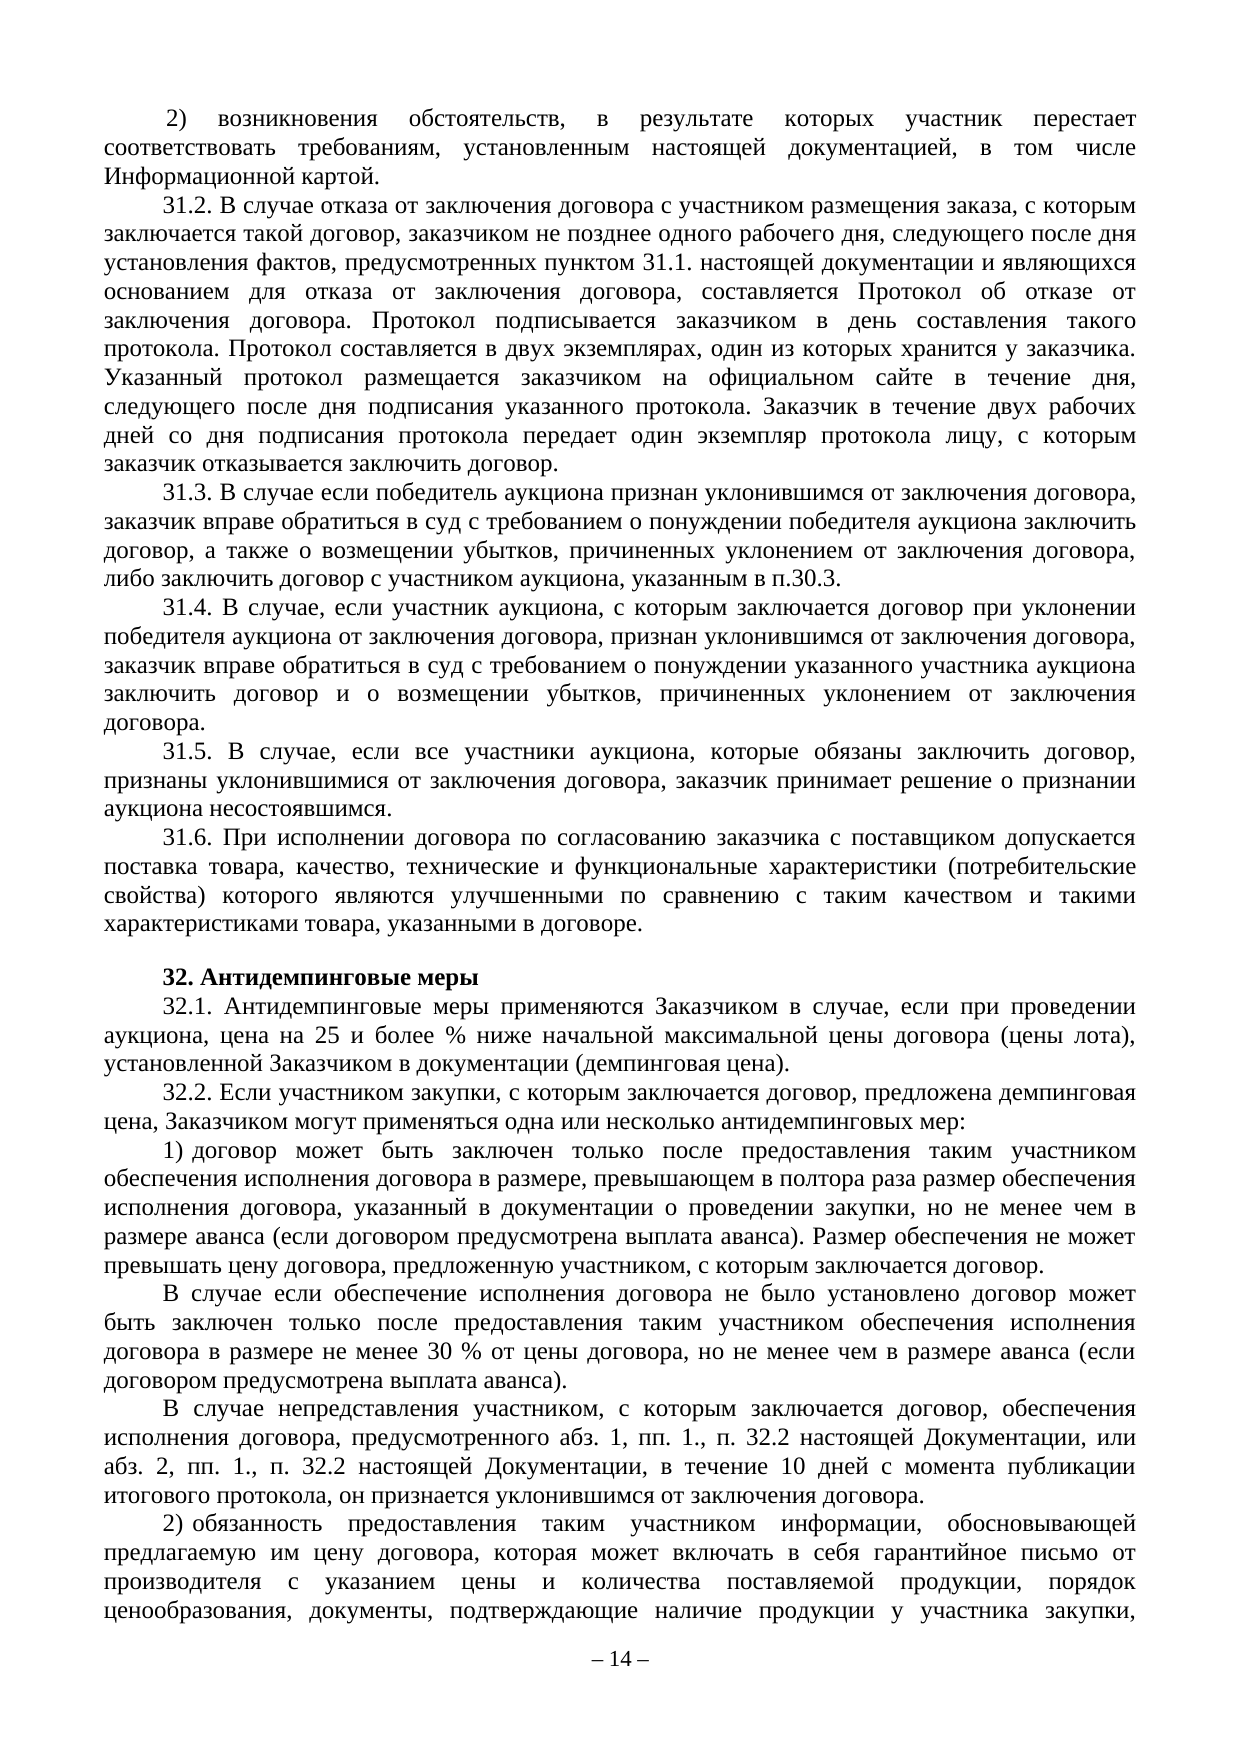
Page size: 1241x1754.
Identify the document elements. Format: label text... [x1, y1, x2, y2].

text 32.1. Антидемпинговые меры применяются Заказчиком в случае, если при проведении аукциона, цена на 25 и более % ниже начальной максимальной цены договора (цены лота), установленной Заказчиком в документации (демпинговая цена). [103, 991, 1137, 1077]
text 32. Антидемпинговые меры [103, 962, 1137, 991]
text В случае непредставления участником, с которым заключается договор, обеспечения исполнения договора, предусмотренного абз. 1, пп. 1., п. 32.2 настоящей Документации, или абз. 2, пп. 1., п. 32.2 настоящей Документации, в течение 10 дней с момента публикации итогового протокола, он признается уклонившимся от заключения договора. [103, 1393, 1137, 1508]
text 31.5. В случае, если все участники аукциона, которые обязаны заключить договор, признаны уклонившимися от заключения договора, заказчик принимает решение о признании аукциона несостоявшимся. [103, 736, 1137, 822]
text В случае если обеспечение исполнения договора не было установлено договор может быть заключен только после предоставления таким участником обеспечения исполнения договора в размере не менее 30 % от цены договора, но не менее чем в размере аванса (если договором предусмотрена выплата аванса). [103, 1278, 1137, 1393]
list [103, 1508, 1137, 1623]
list договор может быть заключен только после предоставления таким участником обеспечения исполнения договора в размере, превышающем в полтора раза размер обеспечения исполнения договора, указанный в документации о проведении закупки, но не менее чем в размере аванса (если договором предусмотрена выплата аванса). Размер обеспечения не может превышать цену договора, предложенную участником, с которым заключается договор. [103, 1135, 1137, 1278]
text 31.6. При исполнении договора по согласованию заказчика с поставщиком допускается поставка товара, качество, технические и функциональные характеристики (потребительские свойства) которого являются улучшенными по сравнению с таким качеством и такими характеристиками товара, указанными в договоре. [103, 822, 1137, 937]
text 31.4. В случае, если участник аукциона, с которым заключается договор при уклонении победителя аукциона от заключения договора, признан уклонившимся от заключения договора, заказчик вправе обратиться в суд с требованием о понуждении указанного участника аукциона заключить договор и о возмещении убытков, причиненных уклонением от заключения договора. [103, 592, 1137, 736]
text 32.2. Если участником закупки, с которым заключается договор, предложена демпинговая цена, Заказчиком могут применяться одна или несколько антидемпинговых мер: [103, 1077, 1137, 1135]
text 2) возникновения обстоятельств, в результате которых участник перестает соответствовать требованиям, установленным настоящей документацией, в том числе Информационной картой. [103, 103, 1137, 190]
text 31.3. В случае если победитель аукциона признан уклонившимся от заключения договора, заказчик вправе обратиться в суд с требованием о понуждении победителя аукциона заключить договор, а также о возмещении убытков, причиненных уклонением от заключения договора, либо заключить договор с участником аукциона, указанным в п.30.3. [103, 477, 1137, 592]
text 31.2. В случае отказа от заключения договора с участником размещения заказа, с которым заключается такой договор, заказчиком не позднее одного рабочего дня, следующего после дня установления фактов, предусмотренных пунктом 31.1. настоящей документации и являющихся основанием для отказа от заключения договора, составляется Протокол об отказе от заключения договора. Протокол подписывается заказчиком в день составления такого протокола. Протокол составляется в двух экземплярах, один из которых хранится у заказчика. Указанный протокол размещается заказчиком на официальном сайте в течение дня, следующего после дня подписания указанного протокола. Заказчик в течение двух рабочих дней со дня подписания протокола передает один экземпляр протокола лицу, с которым заказчик отказывается заключить договор. [103, 190, 1137, 477]
